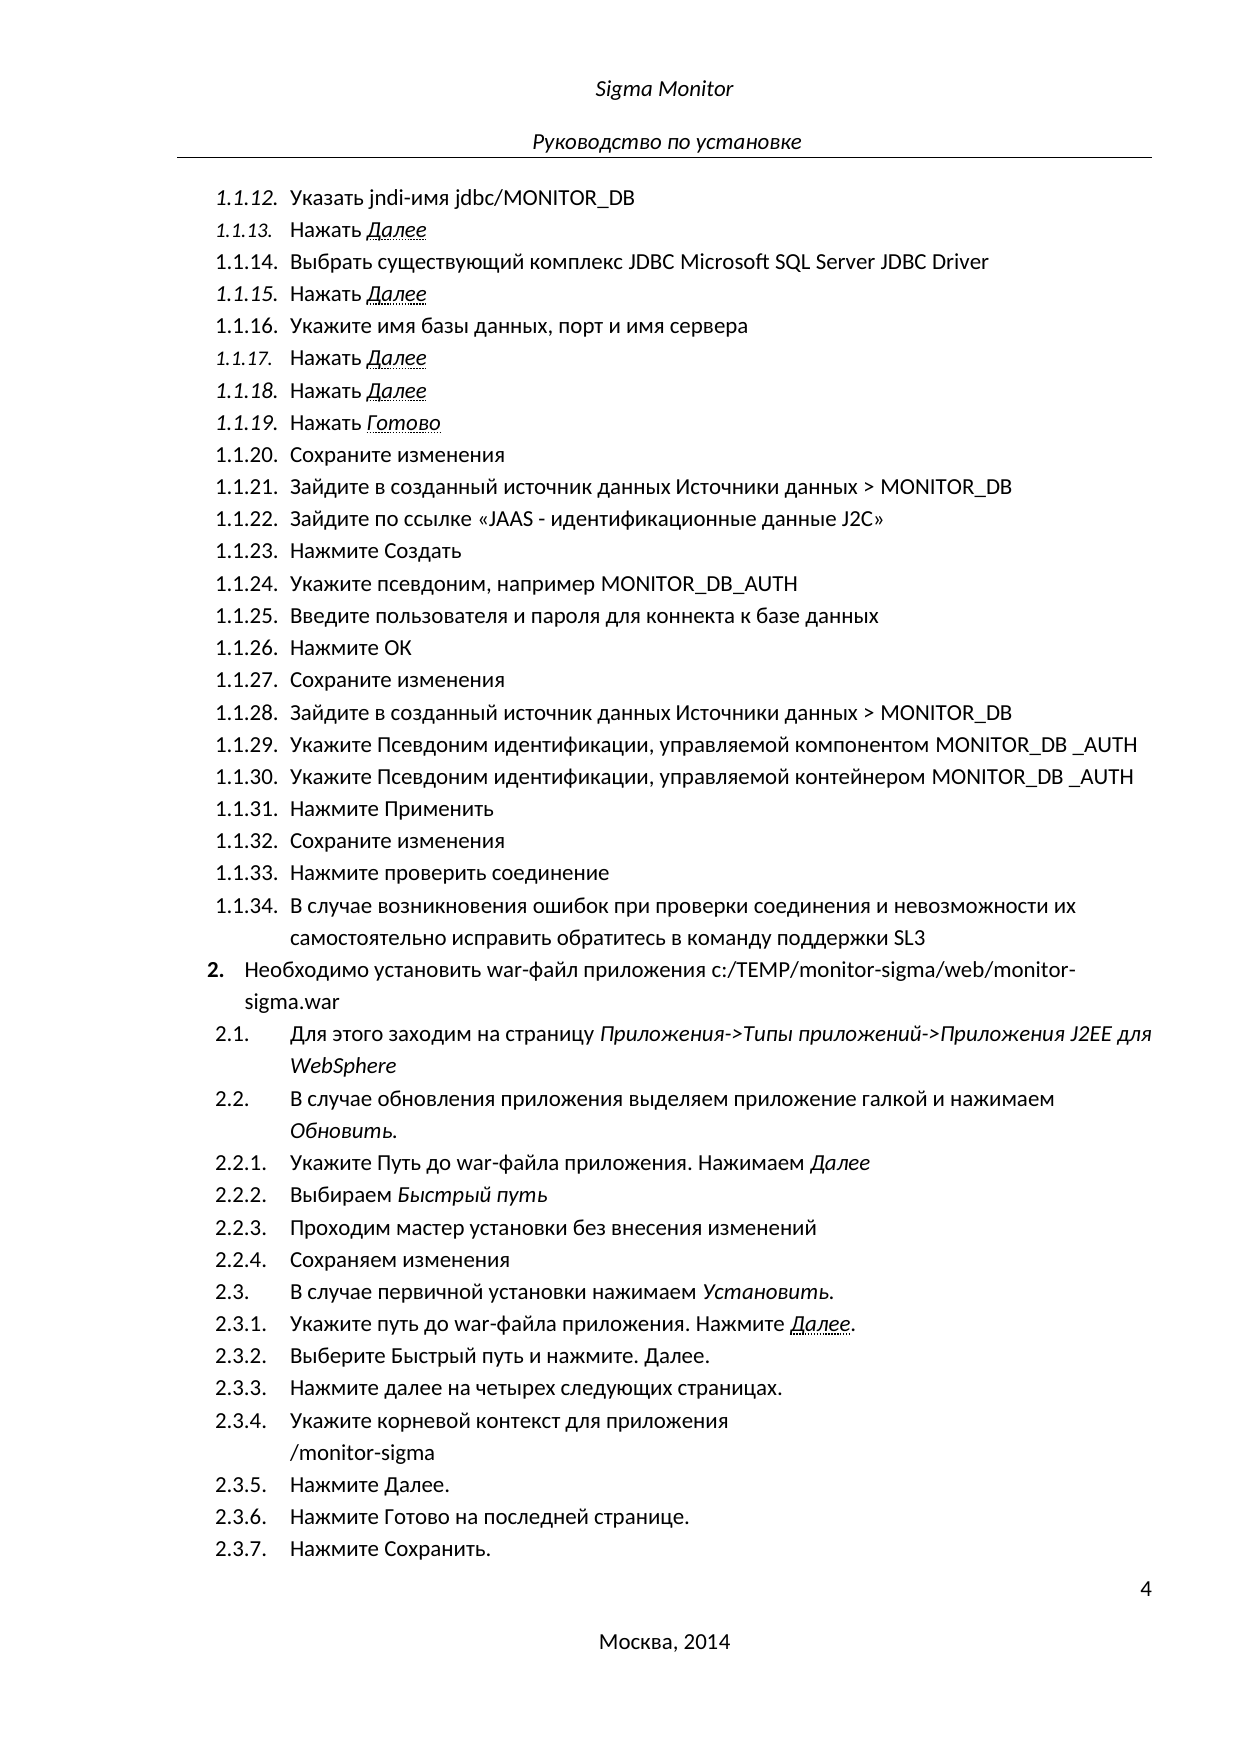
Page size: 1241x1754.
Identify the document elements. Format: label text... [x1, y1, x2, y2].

list Зайдите в созданный источник данных Источники данных > MONITOR_DB [215, 472, 1152, 500]
list В случае первичной установки нажимаем Установить. [215, 1277, 1152, 1305]
list Для этого заходим на страницу Приложения->Типы приложений->Приложения J2EE для WebSphere [215, 1019, 1152, 1080]
list Укажите корневой контекст для приложения [215, 1406, 1152, 1434]
list /monitor-sigma [290, 1438, 1152, 1466]
list Нажать Далее [215, 343, 1152, 372]
list Сохраните изменения [215, 665, 1152, 693]
list Нажать Далее [215, 215, 1152, 243]
list Нажать Далее [215, 376, 1152, 404]
list Нажмите Готово на последней странице. [215, 1502, 1152, 1530]
list Сохраняем изменения [215, 1245, 1152, 1273]
list Введите пользователя и пароля для коннекта к базе данных [215, 601, 1152, 629]
list Нажмите Применить [215, 794, 1152, 822]
list Выберите Быстрый путь и нажмите. Далее. [215, 1341, 1152, 1369]
list Проходим мастер установки без внесения изменений [215, 1213, 1152, 1241]
list Укажите Псевдоним идентификации, управляемой контейнером MONITOR_DB _AUTH [215, 762, 1152, 790]
list Нажмите далее на четырех следующих страницах. [215, 1373, 1152, 1402]
list Указать jndi-имя jdbc/MONITOR_DB [215, 183, 1152, 211]
list Нажать Далее [215, 279, 1152, 307]
list Зайдите в созданный источник данных Источники данных > MONITOR_DB [215, 698, 1152, 726]
list Укажите Путь до war-файла приложения. Нажимаем Далее [215, 1148, 1152, 1176]
list Выбрать существующий комплекс JDBC Microsoft SQL Server JDBC Driver [215, 247, 1152, 275]
list Укажите Псевдоним идентификации, управляемой компонентом MONITOR_DB _AUTH [215, 730, 1152, 758]
list В случае возникновения ошибок при проверки соединения и невозможности их самостоятельно исправить обратитесь в команду поддержки SL3 [215, 891, 1152, 951]
list Зайдите по ссылке «JAAS - идентификационные данные J2C» [215, 504, 1152, 532]
list В случае обновления приложения выделяем приложение галкой и нажимаем Обновить. [215, 1084, 1152, 1144]
list Выбираем Быстрый путь [215, 1180, 1152, 1208]
list Нажмите ОК [215, 633, 1152, 661]
list Укажите псевдоним, например MONITOR_DB_AUTH [215, 569, 1152, 597]
list Сохраните изменения [215, 826, 1152, 854]
list Укажите путь до war-файла приложения. Нажмите Далее. [215, 1309, 1152, 1337]
list Сохраните изменения [215, 440, 1152, 468]
list Нажмите проверить соединение [215, 858, 1152, 887]
list Нажать Готово [215, 408, 1152, 436]
list Нажмите Создать [215, 537, 1152, 565]
list Необходимо установить war-файл приложения c:/TEMP/monitor-sigma/web/monitor-sigma.war [207, 955, 1152, 1015]
list Нажмите Далее. [215, 1470, 1152, 1498]
list Укажите имя базы данных, порт и имя сервера [215, 311, 1152, 339]
list Нажмите Сохранить. [215, 1534, 1152, 1562]
